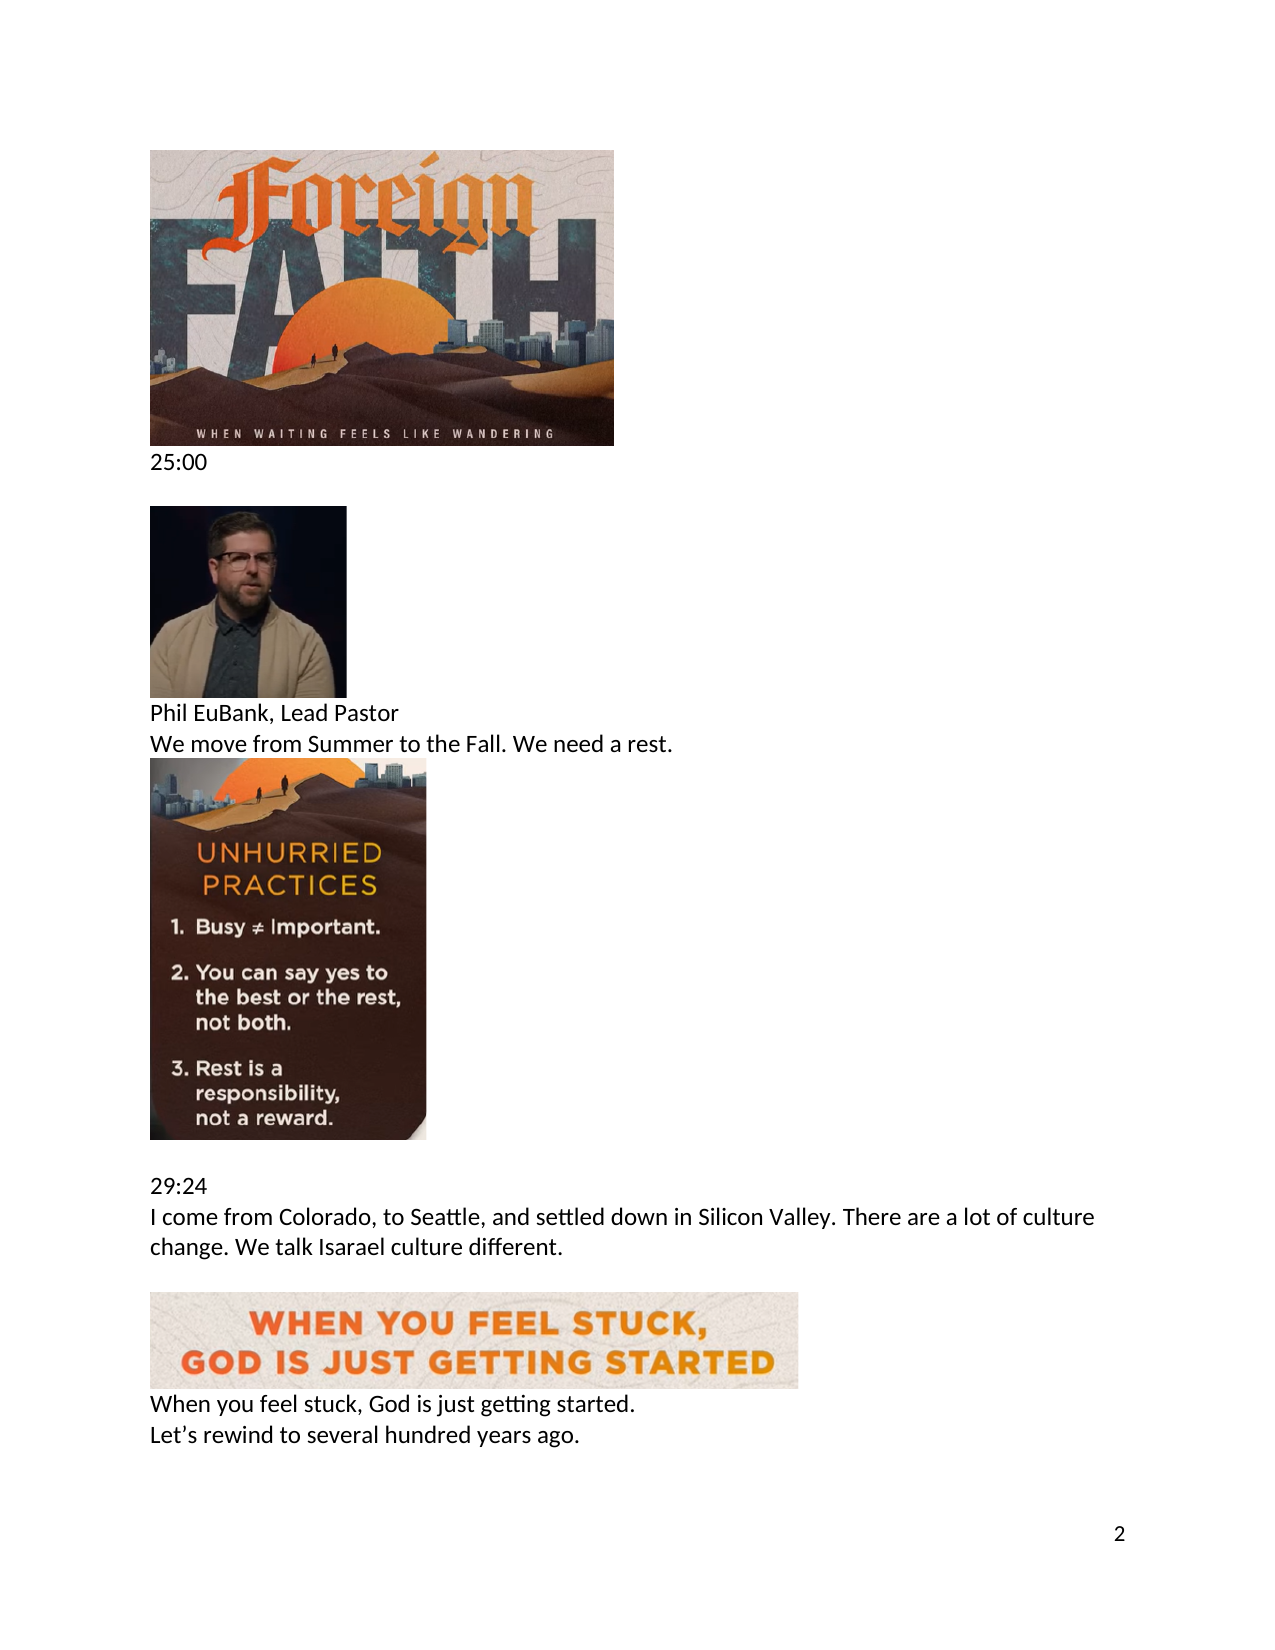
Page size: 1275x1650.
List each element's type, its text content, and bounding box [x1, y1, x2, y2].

picture [150, 506, 347, 698]
text I come from Colorado, to Seattle, and settled down in Silicon Valley. There are a lot of culture change. We talk Isarael culture different. [150, 1201, 1125, 1262]
text Let’s rewind to several hundred years ago. [150, 1419, 1125, 1449]
picture [150, 1292, 799, 1389]
text 29:24 [150, 1170, 1125, 1201]
picture [150, 150, 614, 446]
text Phil EuBank, Lead Pastor [150, 697, 1125, 728]
picture [150, 758, 427, 1140]
text When you feel stuck, God is just getting started. [150, 1388, 1125, 1419]
text 25:00 [150, 446, 1125, 476]
text We move from Summer to the Fall. We need a rest. [150, 728, 1125, 758]
